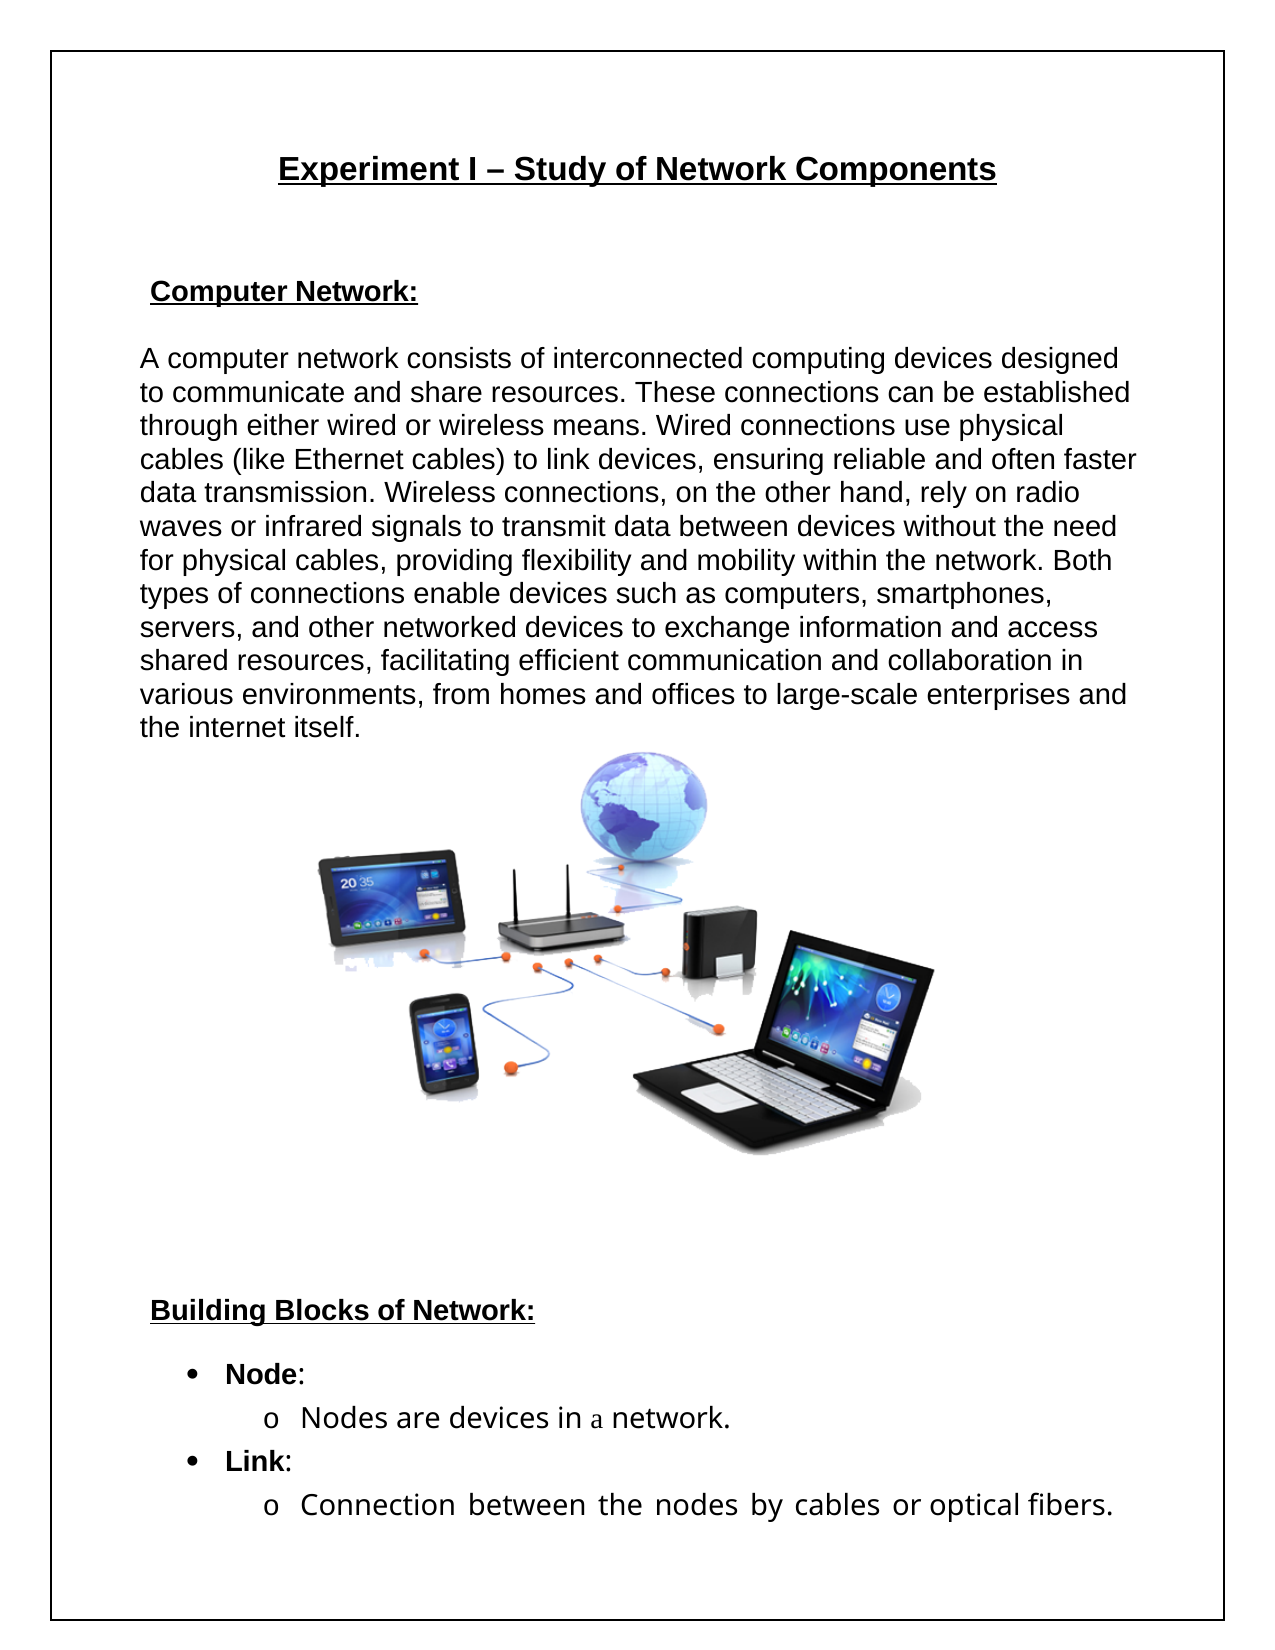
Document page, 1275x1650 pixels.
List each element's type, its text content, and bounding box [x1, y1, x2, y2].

subtitle Computer Network: [150, 274, 1148, 308]
subtitle Building Blocks of Network: [150, 1293, 1148, 1327]
subtitle Link: [187, 1440, 1148, 1479]
picture [139, 746, 1149, 1162]
text Experiment I – Study of Network Components [193, 149, 1082, 188]
list Nodes are devices in a network. [262, 1398, 1148, 1437]
list Node: [187, 1353, 1148, 1393]
text A computer network consists of interconnected computing devices designed to communicate and share resources. These connections can be established through either wired or wireless means. Wired connections use physical cables (like Ethernet cables) to link devices, ensuring reliable and often faster data transmission. Wireless connections, on the other hand, rely on radio waves or infrared signals to transmit data between devices without the need for physical cables, providing flexibility and mobility within the network. Both types of connections enable devices such as computers, smartphones, servers, and other networked devices to exchange information and access shared resources, facilitating efficient communication and collaboration in various environments, from homes and offices to large-scale enterprises and the internet itself. [139, 341, 1148, 744]
list Connection between the nodes by cables or optical fibers. [262, 1484, 1125, 1524]
